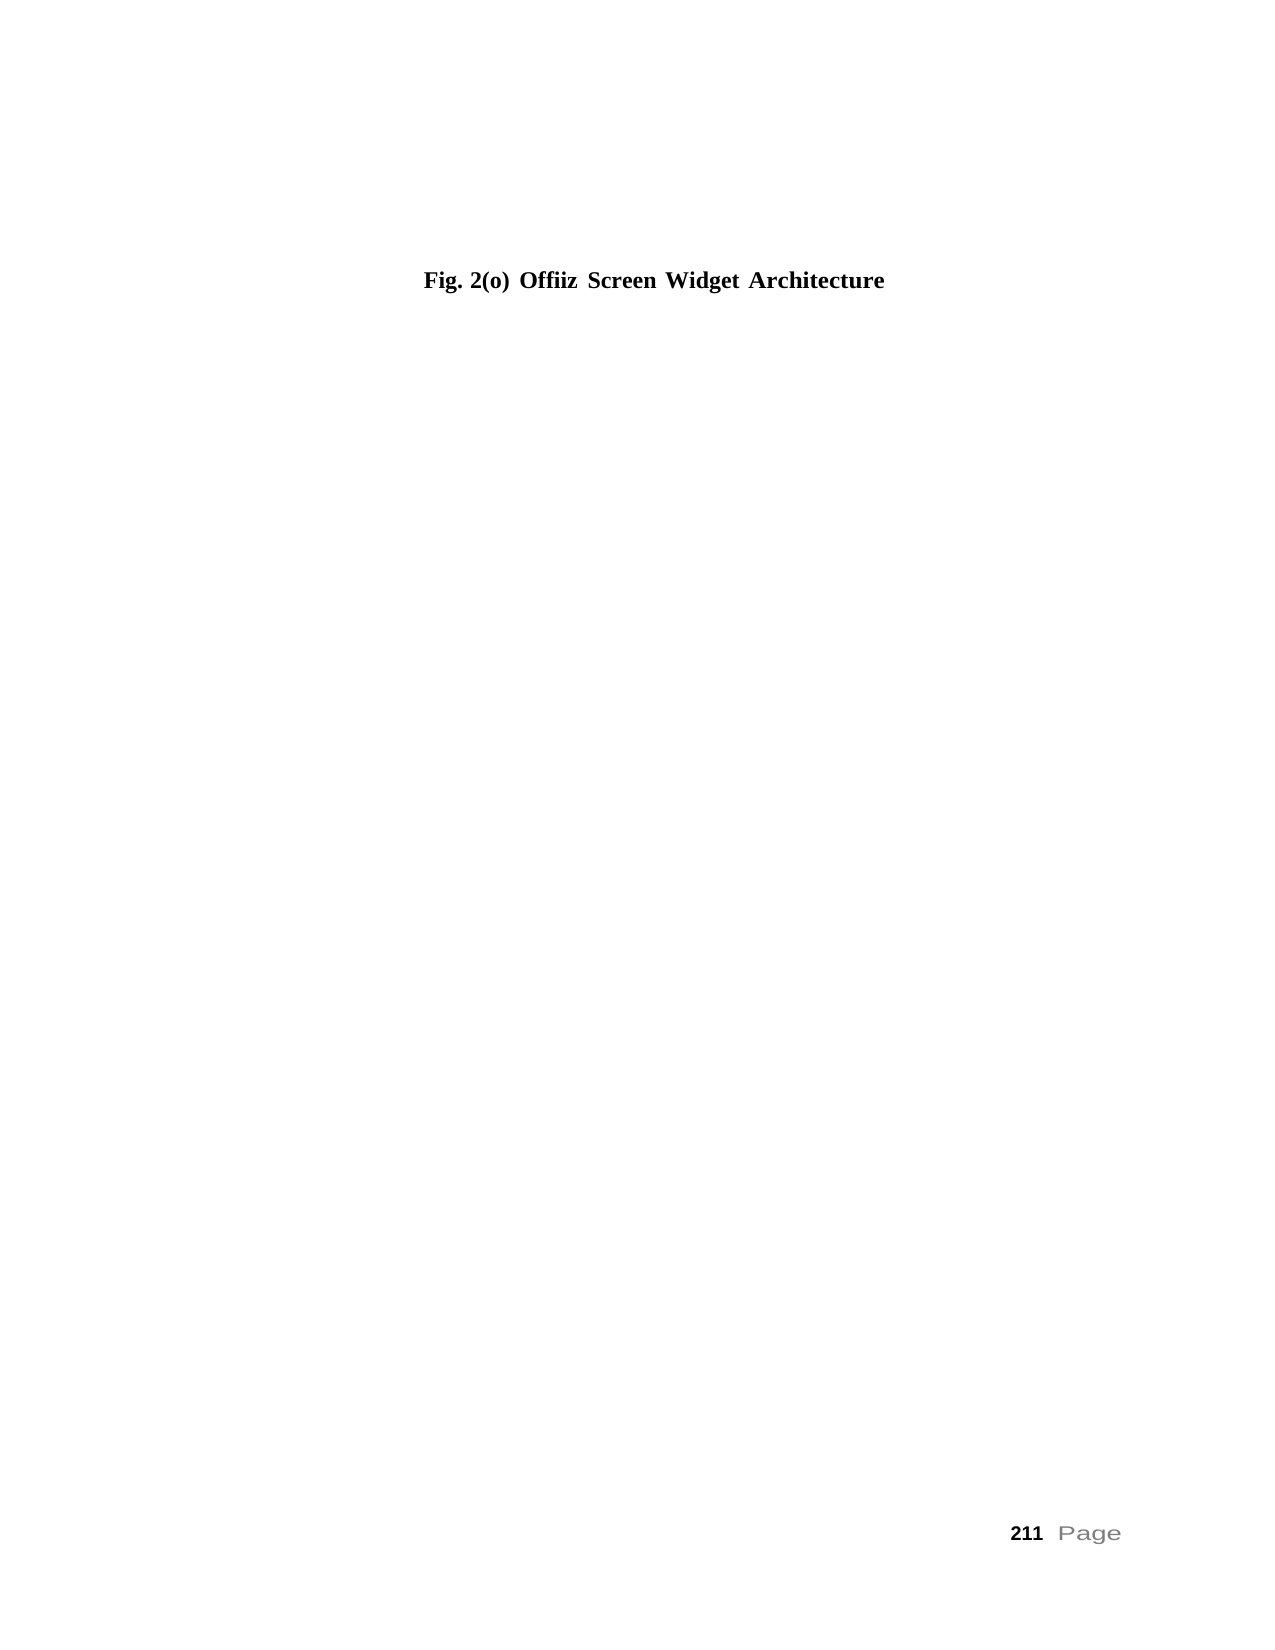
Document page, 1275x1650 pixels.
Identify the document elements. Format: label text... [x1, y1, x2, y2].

text Fig. 2(o) Offiiz Screen Widget Architecture [424, 266, 1135, 294]
